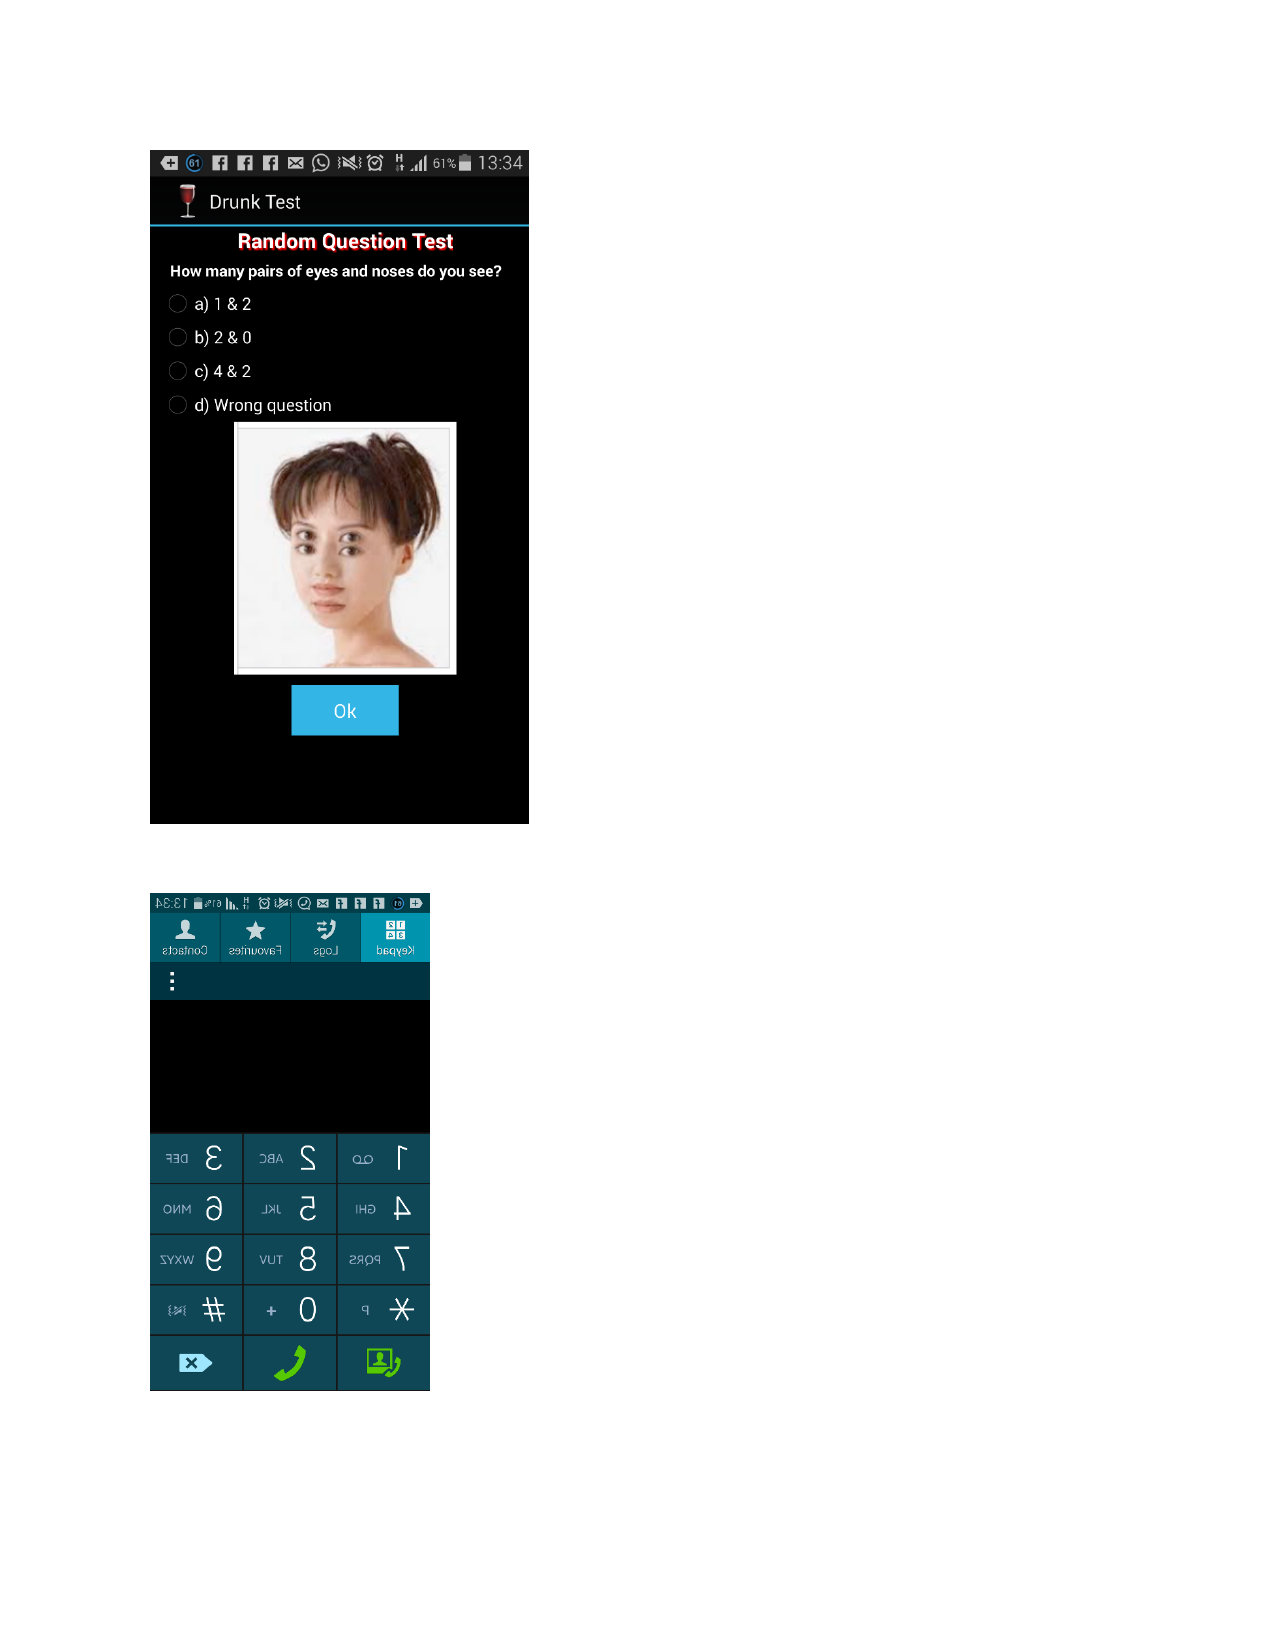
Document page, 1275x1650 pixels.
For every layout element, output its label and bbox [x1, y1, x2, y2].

picture [150, 150, 529, 824]
picture [150, 893, 430, 961]
picture [150, 1001, 430, 1391]
